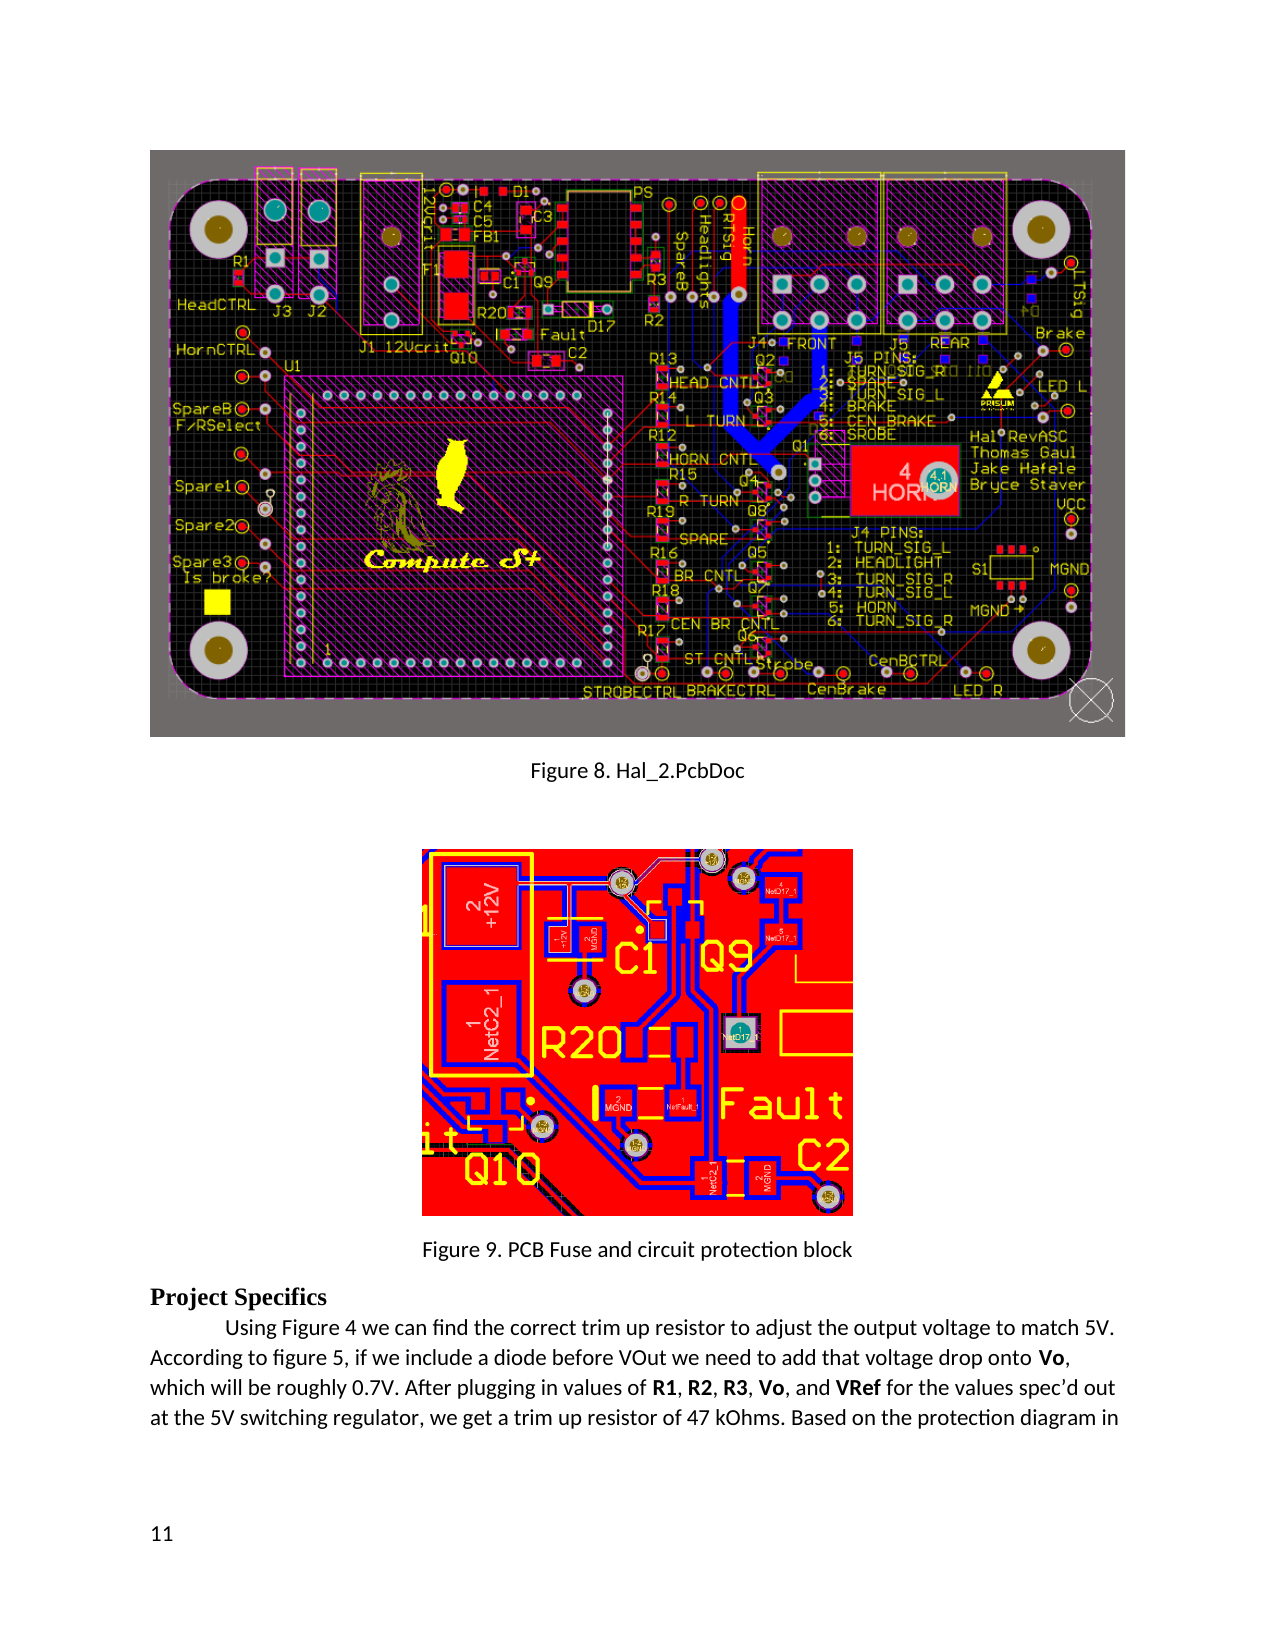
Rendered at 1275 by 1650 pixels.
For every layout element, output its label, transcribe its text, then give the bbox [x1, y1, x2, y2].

subtitle Project Specifics [150, 1282, 1125, 1310]
picture [422, 849, 853, 1216]
picture [150, 150, 1125, 737]
text Figure 8. Hal_2.PcbDoc [150, 756, 1125, 784]
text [150, 1313, 1125, 1431]
text Figure 9. PCB Fuse and circuit protection block [150, 1235, 1125, 1263]
